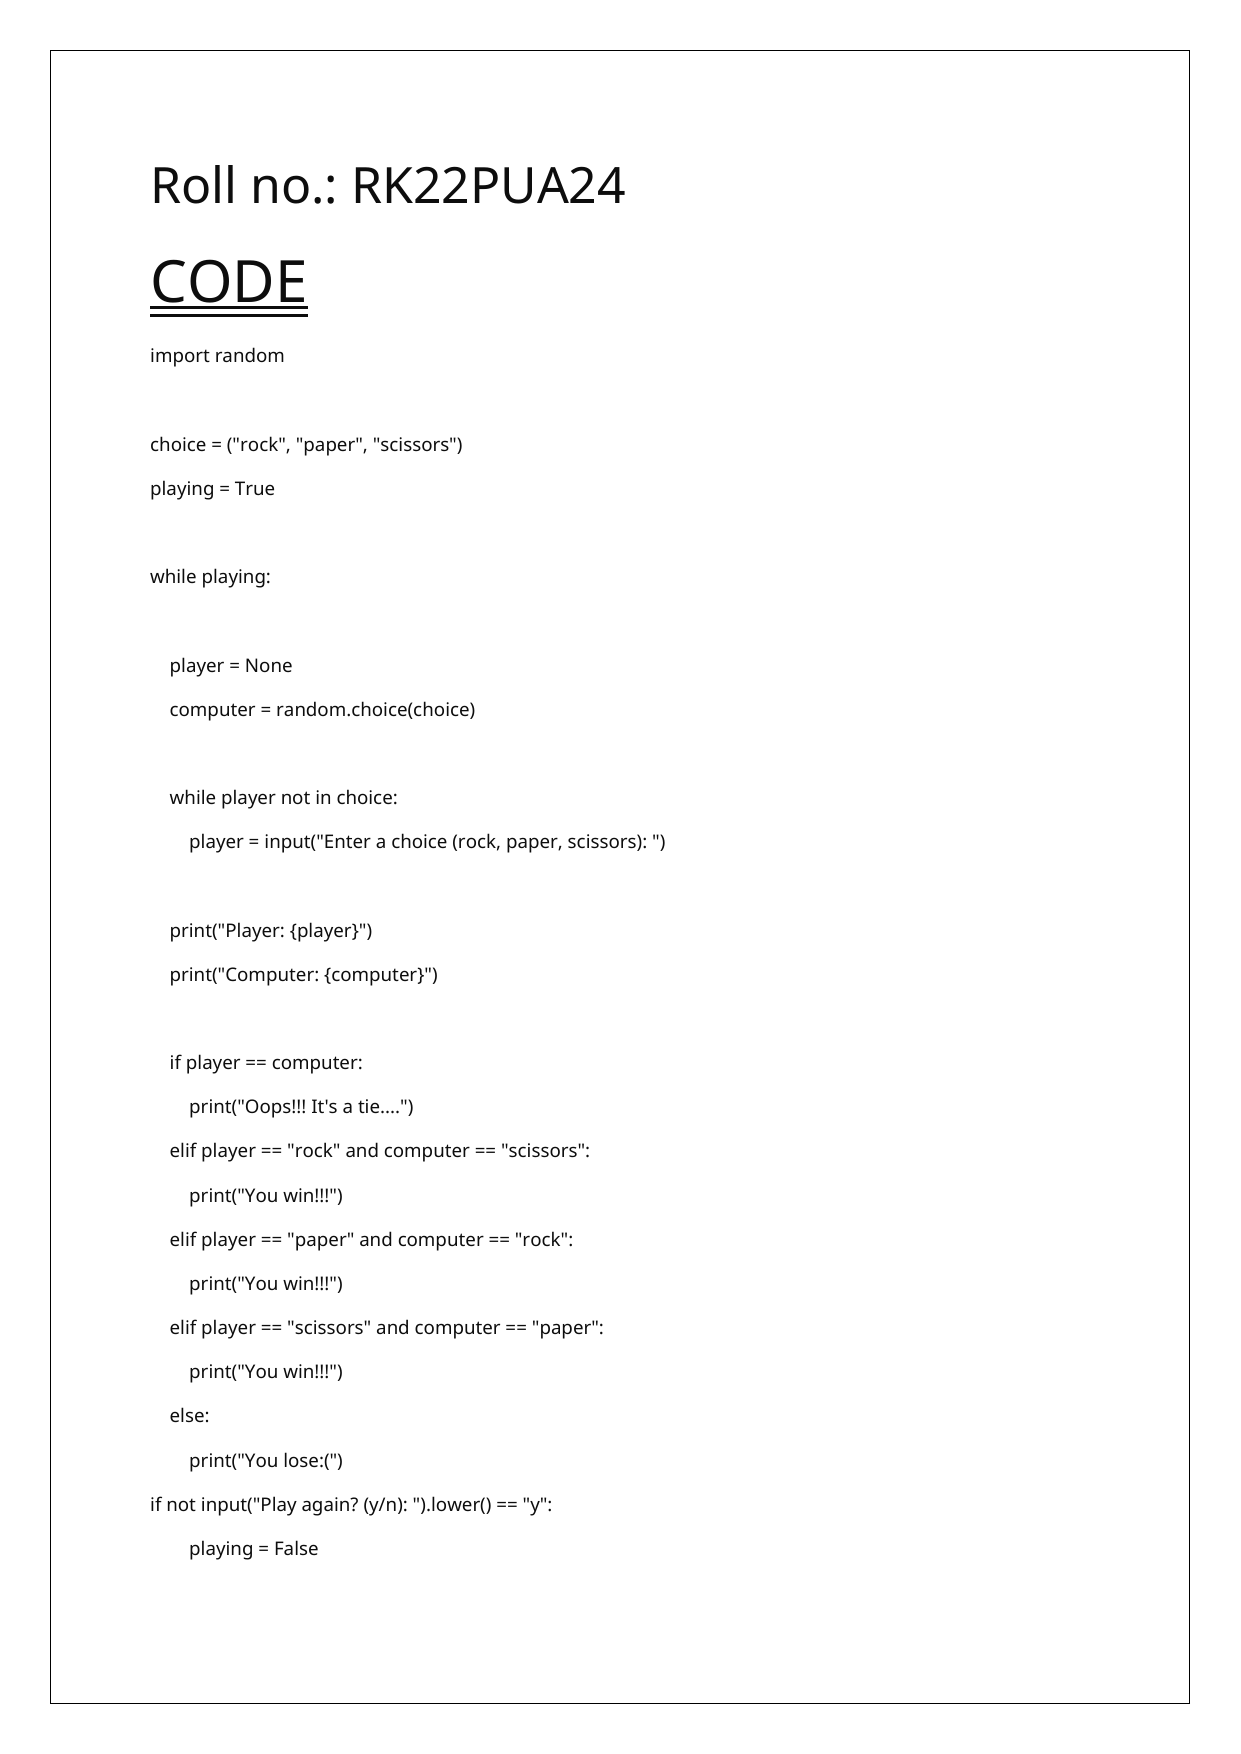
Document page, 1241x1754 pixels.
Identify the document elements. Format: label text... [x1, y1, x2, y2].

text print("Oops!!! It's a tie....") [150, 1093, 1090, 1119]
text print("Player: {player}") [150, 917, 1090, 942]
text print("You lose:(") [150, 1447, 1090, 1472]
text while playing: [150, 563, 1090, 589]
text CODE [150, 240, 1090, 320]
text import random [150, 343, 1090, 368]
text if not input("Play again? (y/n): ").lower() == "y": [150, 1491, 1090, 1517]
text while player not in choice: [150, 784, 1090, 810]
text computer = random.choice(choice) [150, 696, 1090, 722]
text elif player == "rock" and computer == "scissors": [150, 1138, 1090, 1163]
text print("Computer: {computer}") [150, 961, 1090, 987]
text player = None [150, 652, 1090, 677]
text print("You win!!!") [150, 1182, 1090, 1207]
text print("You win!!!") [150, 1270, 1090, 1296]
text elif player == "scissors" and computer == "paper": [150, 1314, 1090, 1340]
text print("You win!!!") [150, 1358, 1090, 1384]
text else: [150, 1403, 1090, 1428]
text player = input("Enter a choice (rock, paper, scissors): ") [150, 828, 1090, 854]
text Roll no.: RK22PUA24 [150, 150, 1090, 218]
text elif player == "paper" and computer == "rock": [150, 1226, 1090, 1252]
text playing = True [150, 475, 1090, 501]
text if player == computer: [150, 1049, 1090, 1075]
text choice = ("rock", "paper", "scissors") [150, 431, 1090, 457]
text playing = False [150, 1535, 1090, 1561]
